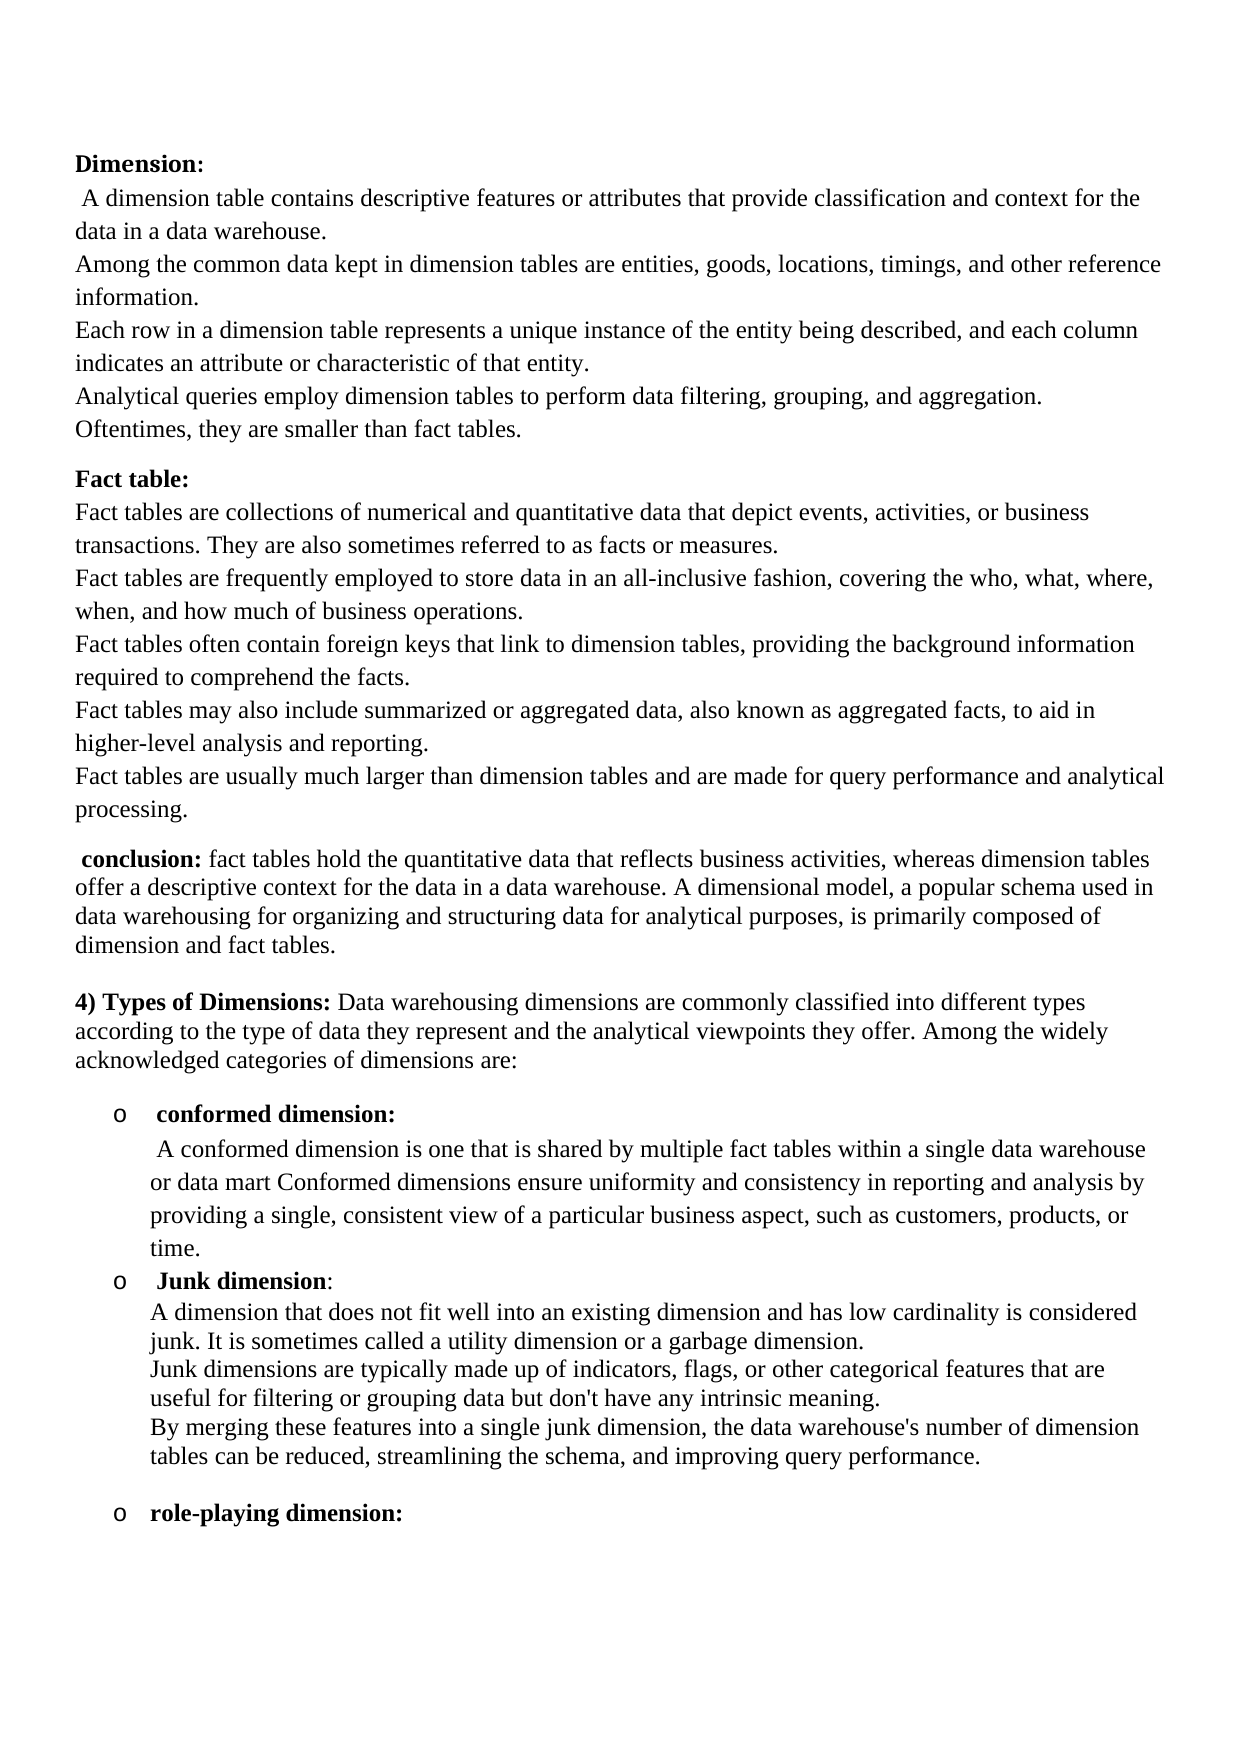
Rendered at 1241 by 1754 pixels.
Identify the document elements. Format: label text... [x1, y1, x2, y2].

list A conformed dimension is one that is shared by multiple fact tables within a single data warehouse or data mart Conformed dimensions ensure uniformity and consistency in reporting and analysis by providing a single, consistent view of a particular business aspect, such as customers, products, or time. [150, 1134, 1165, 1262]
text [75, 150, 1165, 443]
list role-playing dimension: [112, 1498, 1165, 1529]
text conclusion: fact tables hold the quantitative data that reflects business activities, whereas dimension tables offer a descriptive context for the data in a data warehouse. A dimensional model, a popular schema used in data warehousing for organizing and structuring data for analytical purposes, is primarily composed of dimension and fact tables. 4) Types of Dimensions: Data warehousing dimensions are commonly classified into different types according to the type of data they represent and the analytical viewpoints they offer. Among the widely acknowledged categories of dimensions are: [75, 844, 1165, 1074]
list Junk dimension: [112, 1266, 1165, 1297]
list A dimension that does not fit well into an existing dimension and has low cardinality is considered junk. It is sometimes called a utility dimension or a garbage dimension. Junk dimensions are typically made up of indicators, flags, or other categorical features that are useful for filtering or grouping data but don't have any intrinsic meaning. By merging these features into a single junk dimension, the data warehouse's number of dimension tables can be reduced, streamlining the schema, and improving query performance. [150, 1297, 1165, 1469]
list conformed dimension: [112, 1099, 1165, 1129]
text Fact table: Fact tables are collections of numerical and quantitative data that depict events, activities, or business transactions. They are also sometimes referred to as facts or measures. Fact tables are frequently employed to store data in an all-inclusive fashion, covering the who, what, where, when, and how much of business operations. Fact tables often contain foreign keys that link to dimension tables, providing the background information required to comprehend the facts. Fact tables may also include summarized or aggregated data, also known as aggregated facts, to aid in higher-level analysis and reporting. Fact tables are usually much larger than dimension tables and are made for query performance and analytical processing. [75, 464, 1165, 823]
